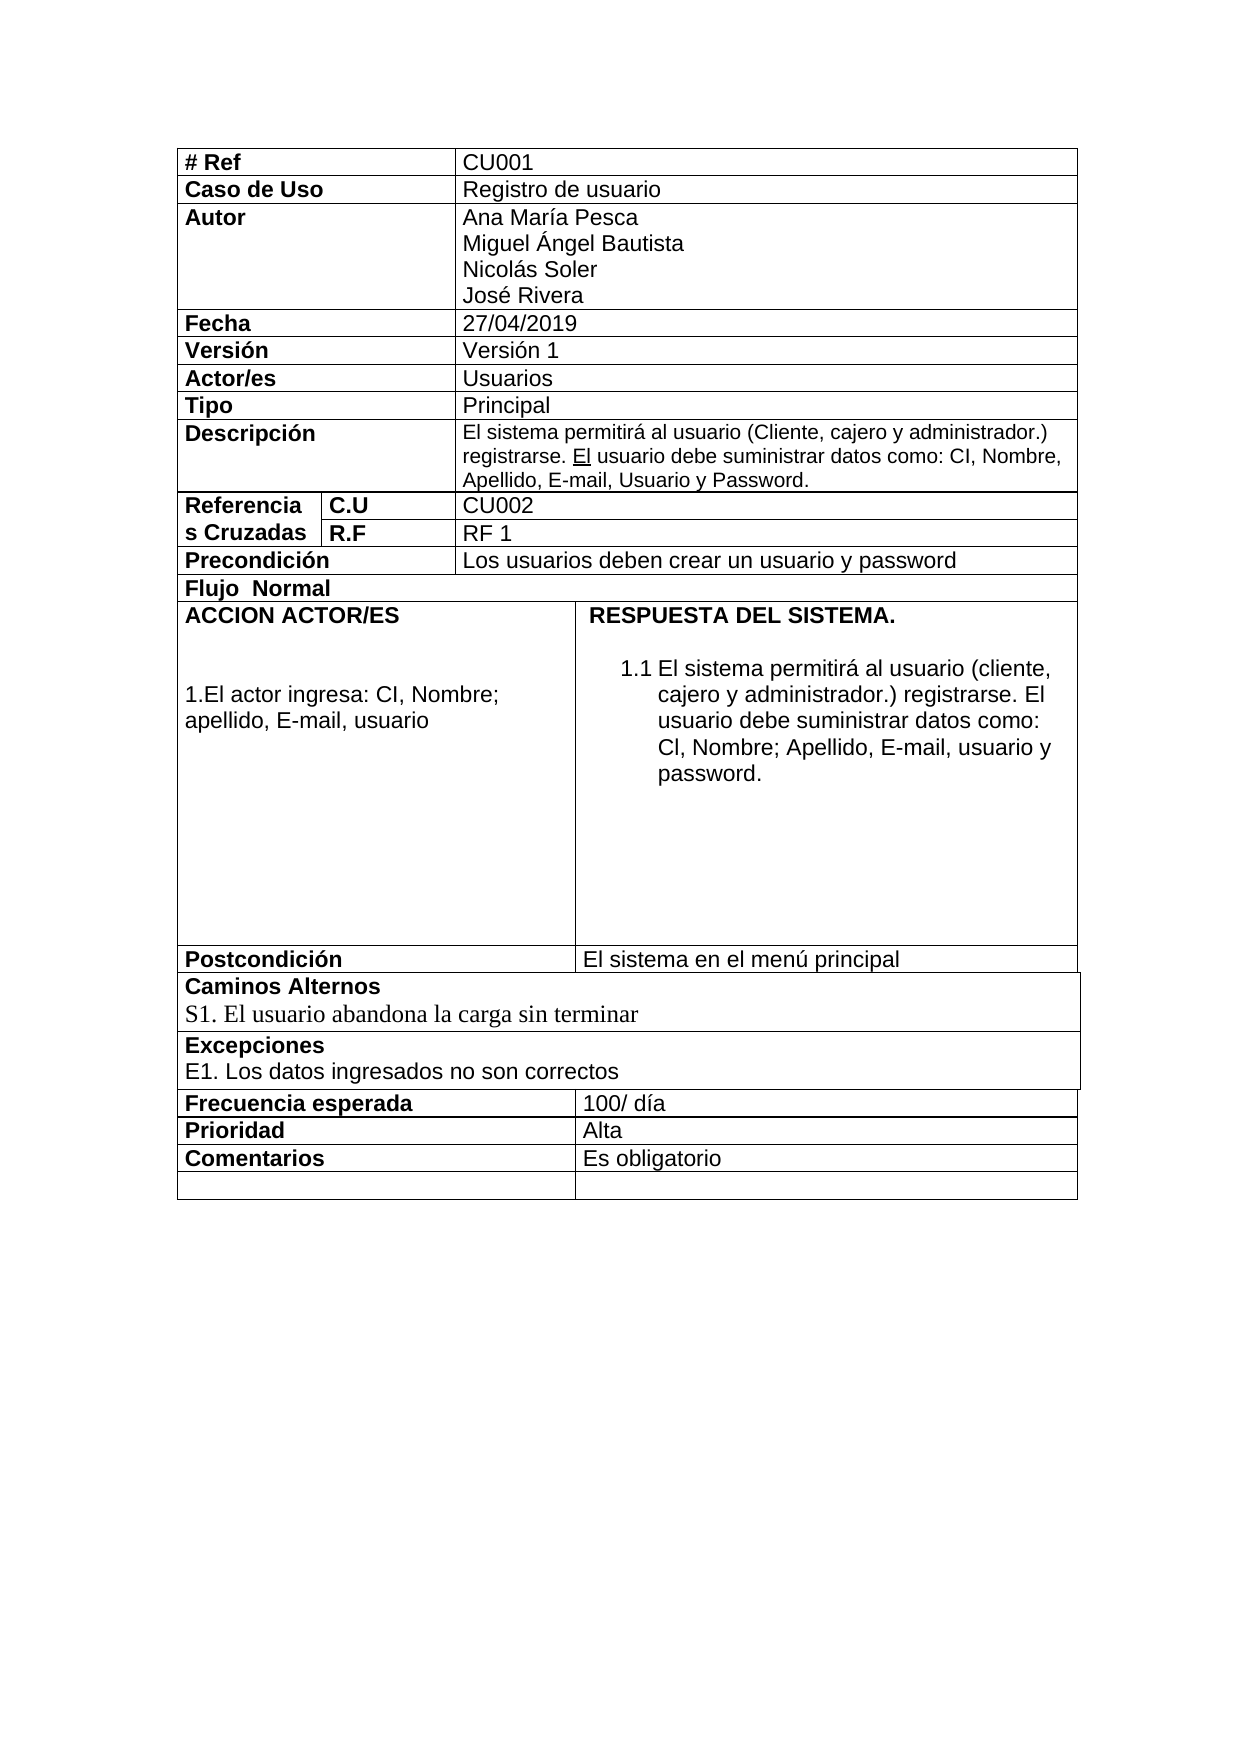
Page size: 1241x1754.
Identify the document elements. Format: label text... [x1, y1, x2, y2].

table_cell Caminos Alternos S1. El usuario abandona la carga sin terminar [178, 973, 1080, 1031]
table_cell Precondición [178, 547, 455, 573]
table_cell Postcondición [178, 946, 575, 972]
table_cell RESPUESTA DEL SISTEMA. El sistema permitirá al usuario (cliente, cajero y administrador.) registrarse. El usuario debe suministrar datos como: Cl, Nombre; Apellido, E-mail, usuario y password. [576, 602, 1077, 944]
table_cell El sistema permitirá al usuario (Cliente, cajero y administrador.) registrarse. El usuario debe suministrar datos como: CI, Nombre, Apellido, E-mail, Usuario y Password. [456, 420, 1077, 491]
table_cell C.U [322, 493, 455, 519]
table_cell Actor/es [178, 365, 455, 391]
table_cell Ana María Pesca Miguel Ángel Bautista Nicolás Soler José Rivera [456, 204, 1077, 309]
table_cell R.F [322, 520, 455, 546]
table_cell Registro de usuario [456, 176, 1077, 202]
table_cell Excepciones E1. Los datos ingresados no son correctos [178, 1032, 1080, 1089]
table_cell Tipo [178, 392, 455, 418]
table_cell Flujo Normal [178, 575, 1077, 601]
table_cell [178, 1172, 575, 1198]
table_cell Prioridad [178, 1118, 575, 1144]
table_cell 27/04/2019 [456, 310, 1077, 336]
table_cell Los usuarios deben crear un usuario y password [456, 547, 1077, 573]
table_cell 100/ día [576, 1090, 1077, 1116]
table_cell RF 1 [456, 520, 1077, 546]
table_cell ACCION ACTOR/ES 1.El actor ingresa: CI, Nombre; apellido, E-mail, usuario [178, 602, 575, 944]
table_cell El sistema en el menú principal [576, 946, 1077, 972]
table_cell Versión 1 [456, 337, 1077, 364]
table_cell Alta [576, 1118, 1077, 1144]
table_cell Fecha [178, 310, 455, 336]
table_cell Principal [456, 392, 1077, 418]
table_cell Autor [178, 204, 455, 309]
table_cell Usuarios [456, 365, 1077, 391]
table_header CU001 [456, 149, 1077, 175]
table_cell [576, 1172, 1077, 1198]
table_cell Comentarios [178, 1145, 575, 1171]
table_cell Caso de Uso [178, 176, 455, 202]
table_header # Ref [178, 149, 455, 175]
table_cell Frecuencia esperada [178, 1090, 575, 1116]
table_cell Es obligatorio [576, 1145, 1077, 1171]
table_cell Referencias Cruzadas [178, 493, 321, 546]
table_cell CU002 [456, 493, 1077, 519]
table_cell Descripción [178, 420, 455, 491]
table_cell Versión [178, 337, 455, 364]
